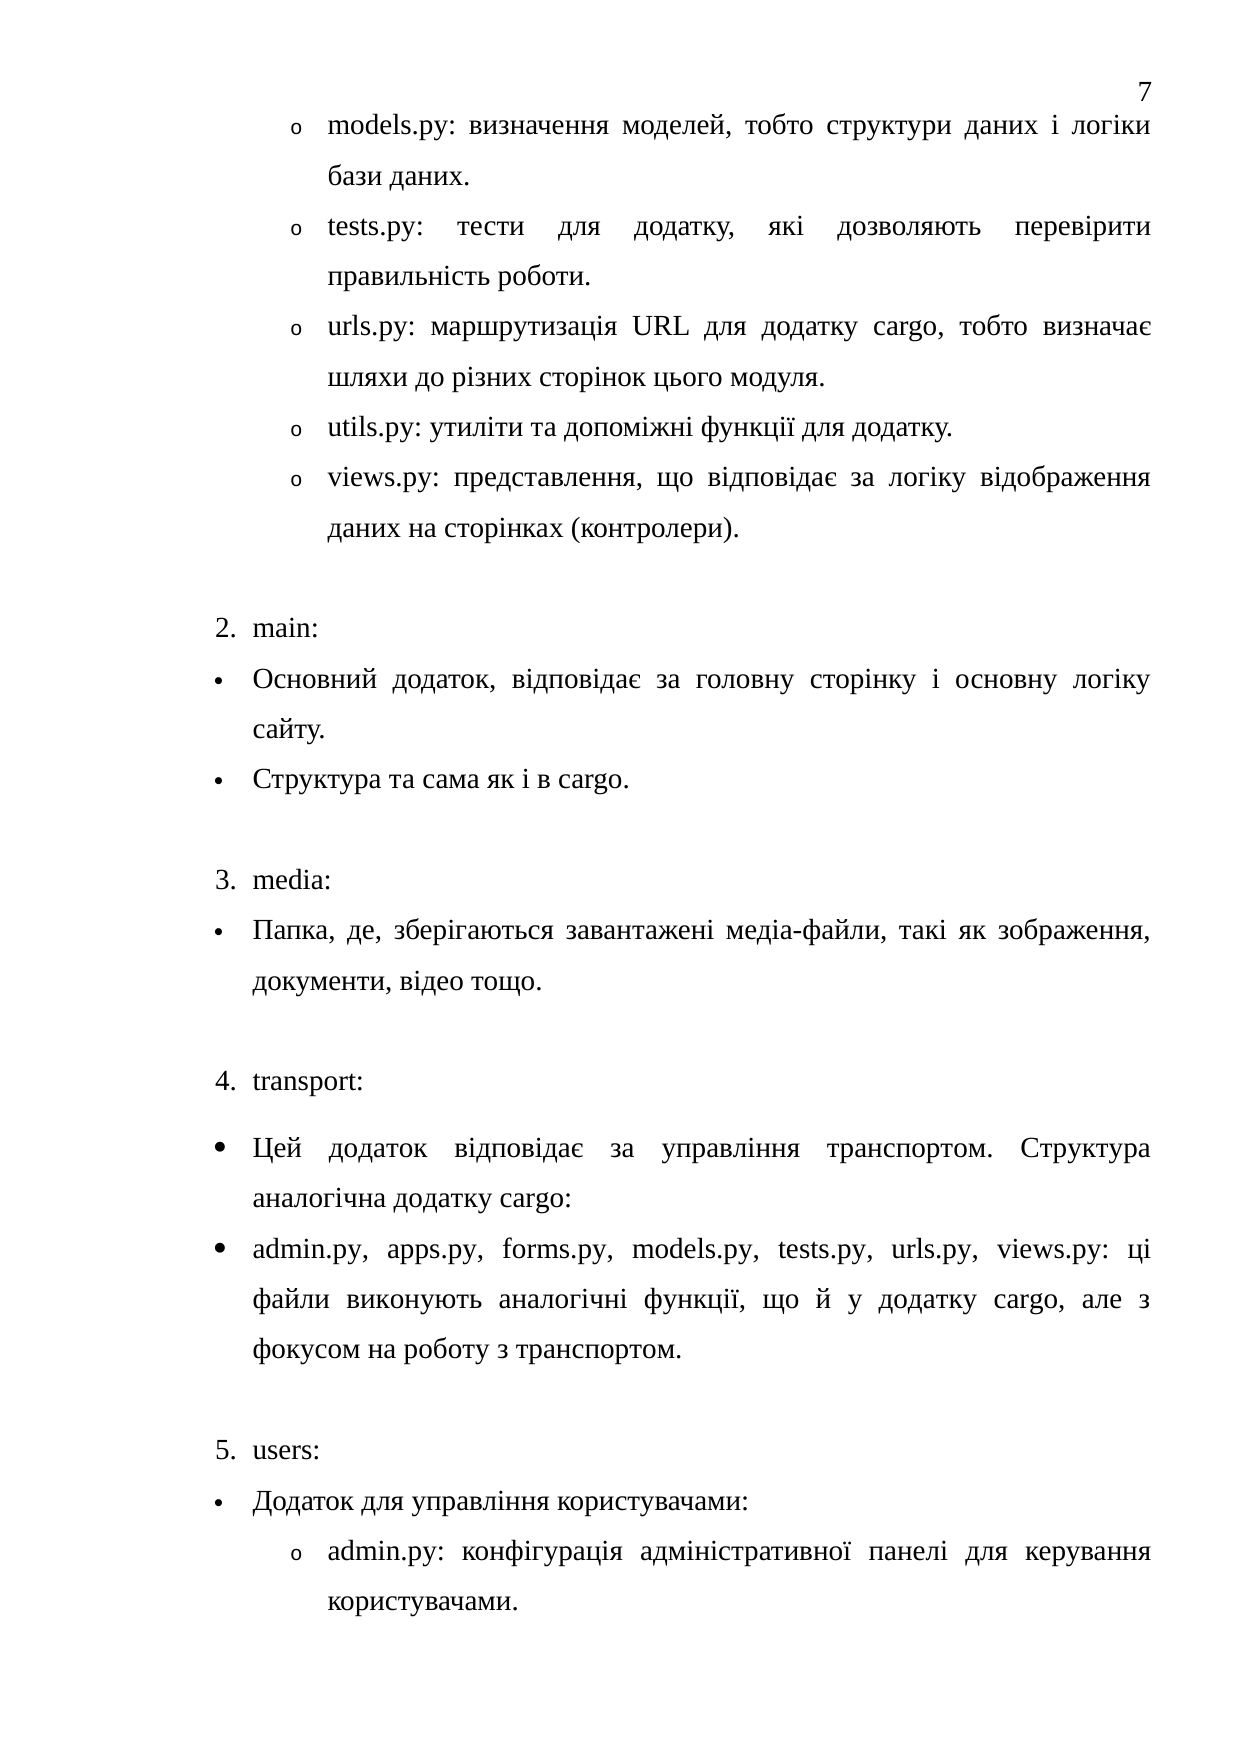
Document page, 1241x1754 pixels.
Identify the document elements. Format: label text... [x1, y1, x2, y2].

list admin.py, apps.py, forms.py, models.py, tests.py, urls.py, views.py: ці файли виконують аналогічні функції, що й у додатку cargo, але з фокусом на роботу з транспортом. [215, 1231, 1152, 1365]
list views.py: представлення, що відповідає за логіку відображення даних на сторінках (контролери). [290, 459, 1152, 543]
list models.py: визначення моделей, тобто структури даних і логіки бази даних. [290, 107, 1152, 191]
list tests.py: тести для додатку, які дозволяють перевірити правильність роботи. [290, 208, 1152, 292]
list media: [215, 862, 1152, 896]
list admin.py: конфігурація адміністративної панелі для керування користувачами. [290, 1533, 1152, 1617]
list Основний додаток, відповідає за головну сторінку і основну логіку сайту. [215, 661, 1152, 744]
list Додаток для управління користувачами: [215, 1483, 1152, 1516]
list urls.py: маршрутизація URL для додатку cargo, тобто визначає шляхи до різних сторінок цього модуля. [290, 308, 1152, 392]
list Структура та сама як і в cargo. [215, 761, 1152, 795]
list Цей додаток відповідає за управління транспортом. Структура аналогічна додатку cargo: [215, 1130, 1152, 1214]
list main: [215, 610, 1152, 644]
list utils.py: утиліти та допоміжні функції для додатку. [290, 409, 1152, 443]
list transport: [215, 1063, 1152, 1097]
list Папка, де, зберігаються завантажені медіа-файли, такі як зображення, документи, відео тощо. [215, 912, 1152, 996]
list users: [215, 1432, 1152, 1466]
